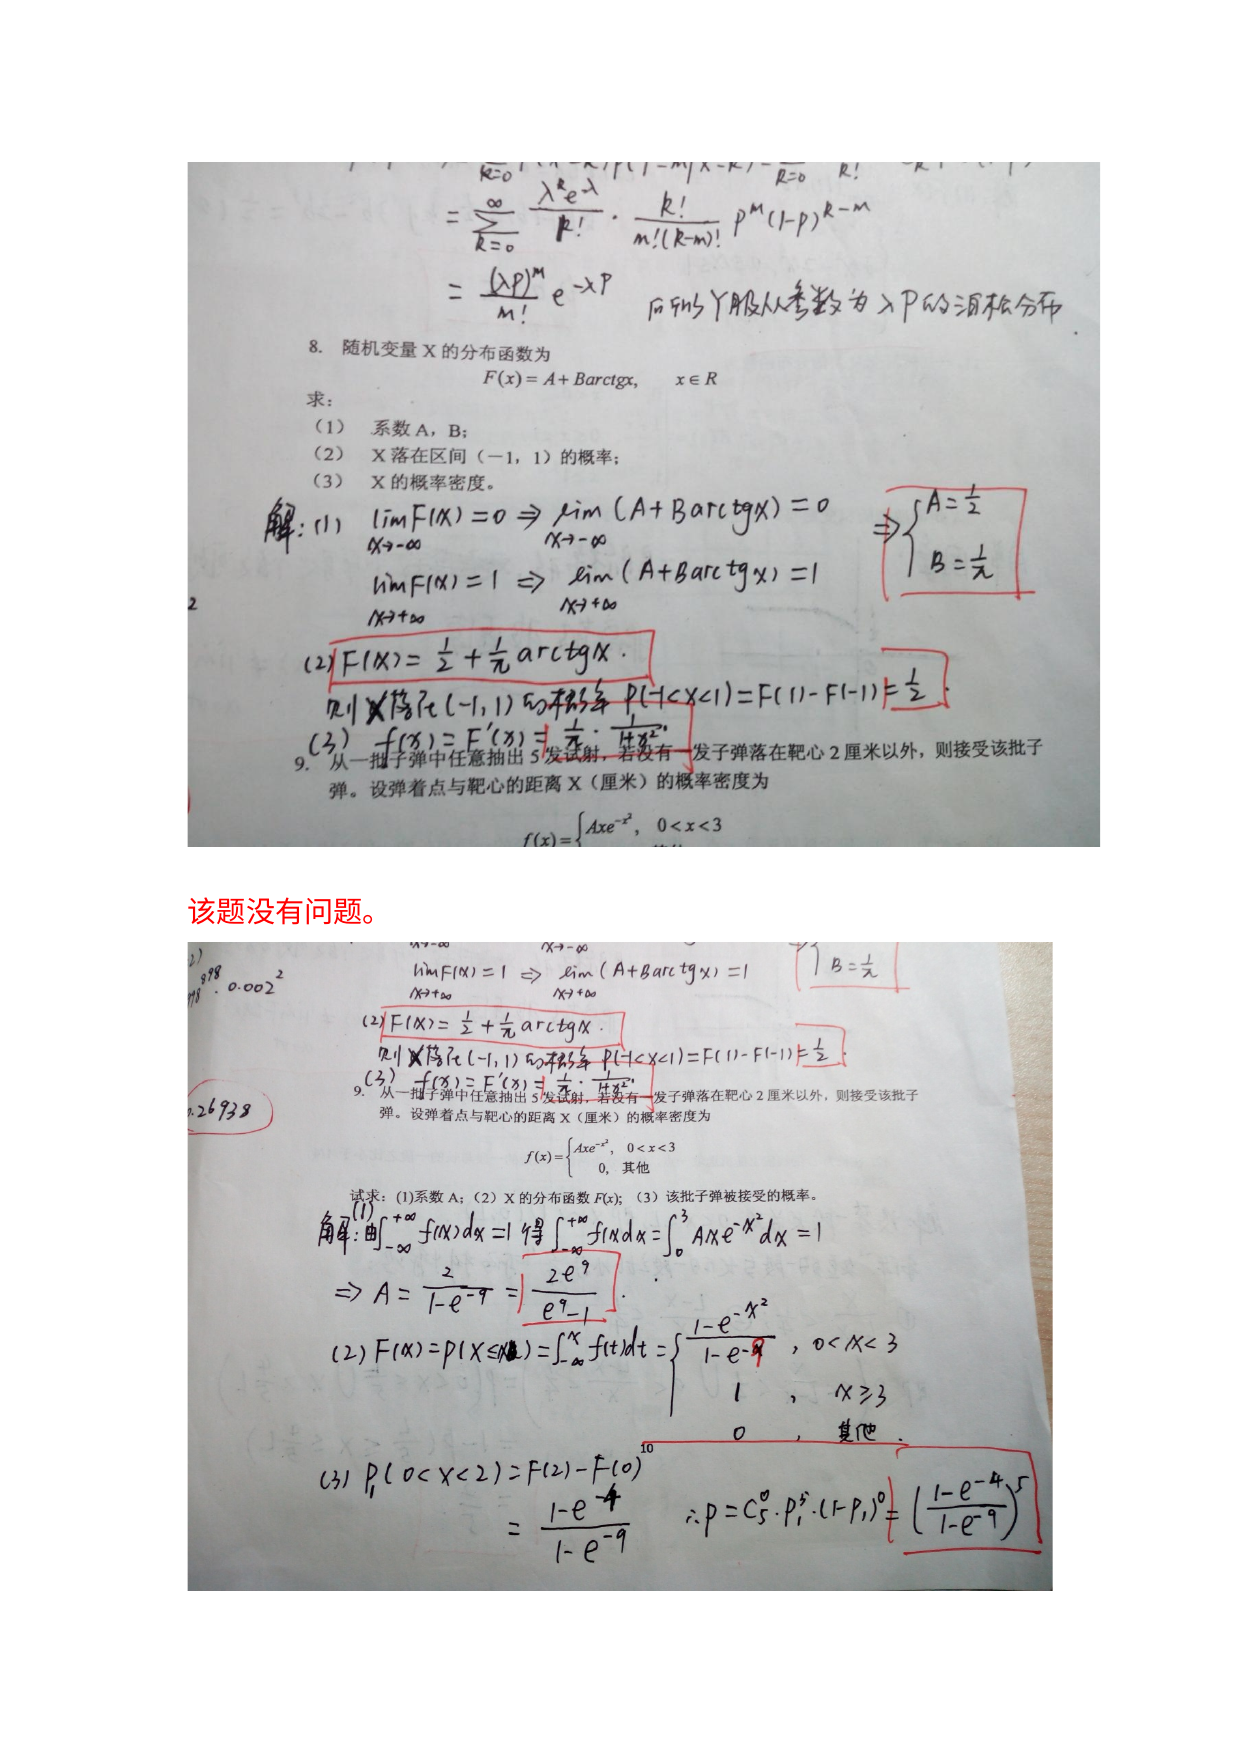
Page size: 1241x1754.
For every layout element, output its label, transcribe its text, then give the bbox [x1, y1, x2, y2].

text 该题没有问题。 [187, 877, 1053, 942]
picture [187, 162, 1100, 847]
picture [187, 942, 1053, 1591]
